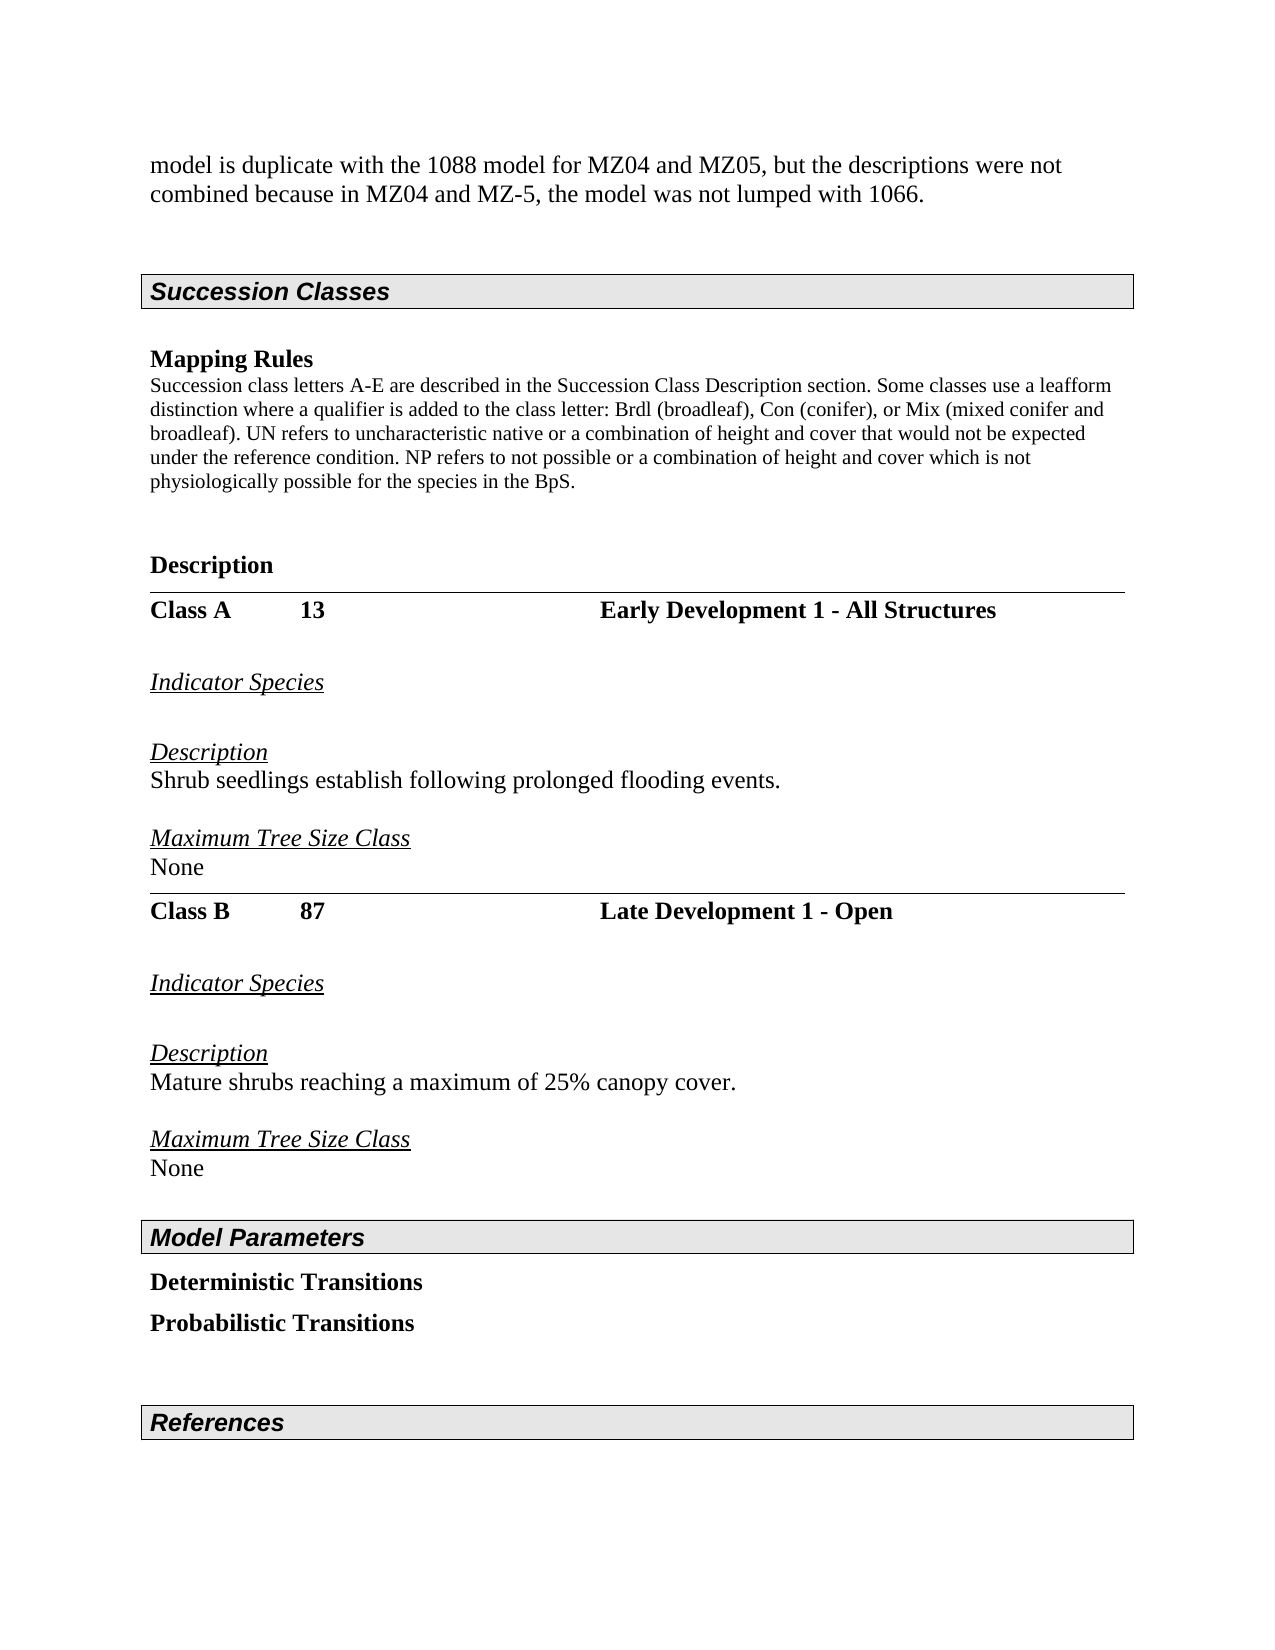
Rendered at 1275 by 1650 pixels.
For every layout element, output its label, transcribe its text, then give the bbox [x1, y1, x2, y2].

text Indicator Species [150, 667, 1125, 696]
text Maximum Tree Size ClassNone [150, 1124, 1125, 1182]
text Description [150, 737, 1125, 766]
text Shrub seedlings establish following prolonged flooding events. [150, 766, 1125, 794]
text Mapping Rules [150, 344, 1125, 372]
text Succession class letters A-E are described in the Succession Class Description section. Some classes use a leafform distinction where a qualifier is added to the class letter: Brdl (broadleaf), Con (conifer), or Mix (mixed conifer and broadleaf). UN refers to uncharacteristic native or a combination of height and cover that would not be expected under the reference condition. NP refers to not possible or a combination of height and cover which is not physiologically possible for the species in the BpS. [150, 372, 1125, 493]
text Class A 13 Early Development 1 - All Structures [150, 593, 1125, 623]
text Model Parameters [142, 1221, 1133, 1253]
text Description [150, 1038, 1125, 1067]
text Description [150, 550, 1125, 579]
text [150, 150, 1125, 207]
text Succession Classes [142, 275, 1133, 308]
text Probabilistic Transitions [150, 1308, 1125, 1337]
text Class B 87 Late Development 1 - Open [150, 894, 1125, 925]
text Indicator Species [150, 968, 1125, 997]
text References [142, 1406, 1133, 1439]
text Maximum Tree Size ClassNone [150, 823, 1125, 881]
text Deterministic Transitions [150, 1267, 1125, 1296]
text Mature shrubs reaching a maximum of 25% canopy cover. [150, 1067, 1125, 1096]
